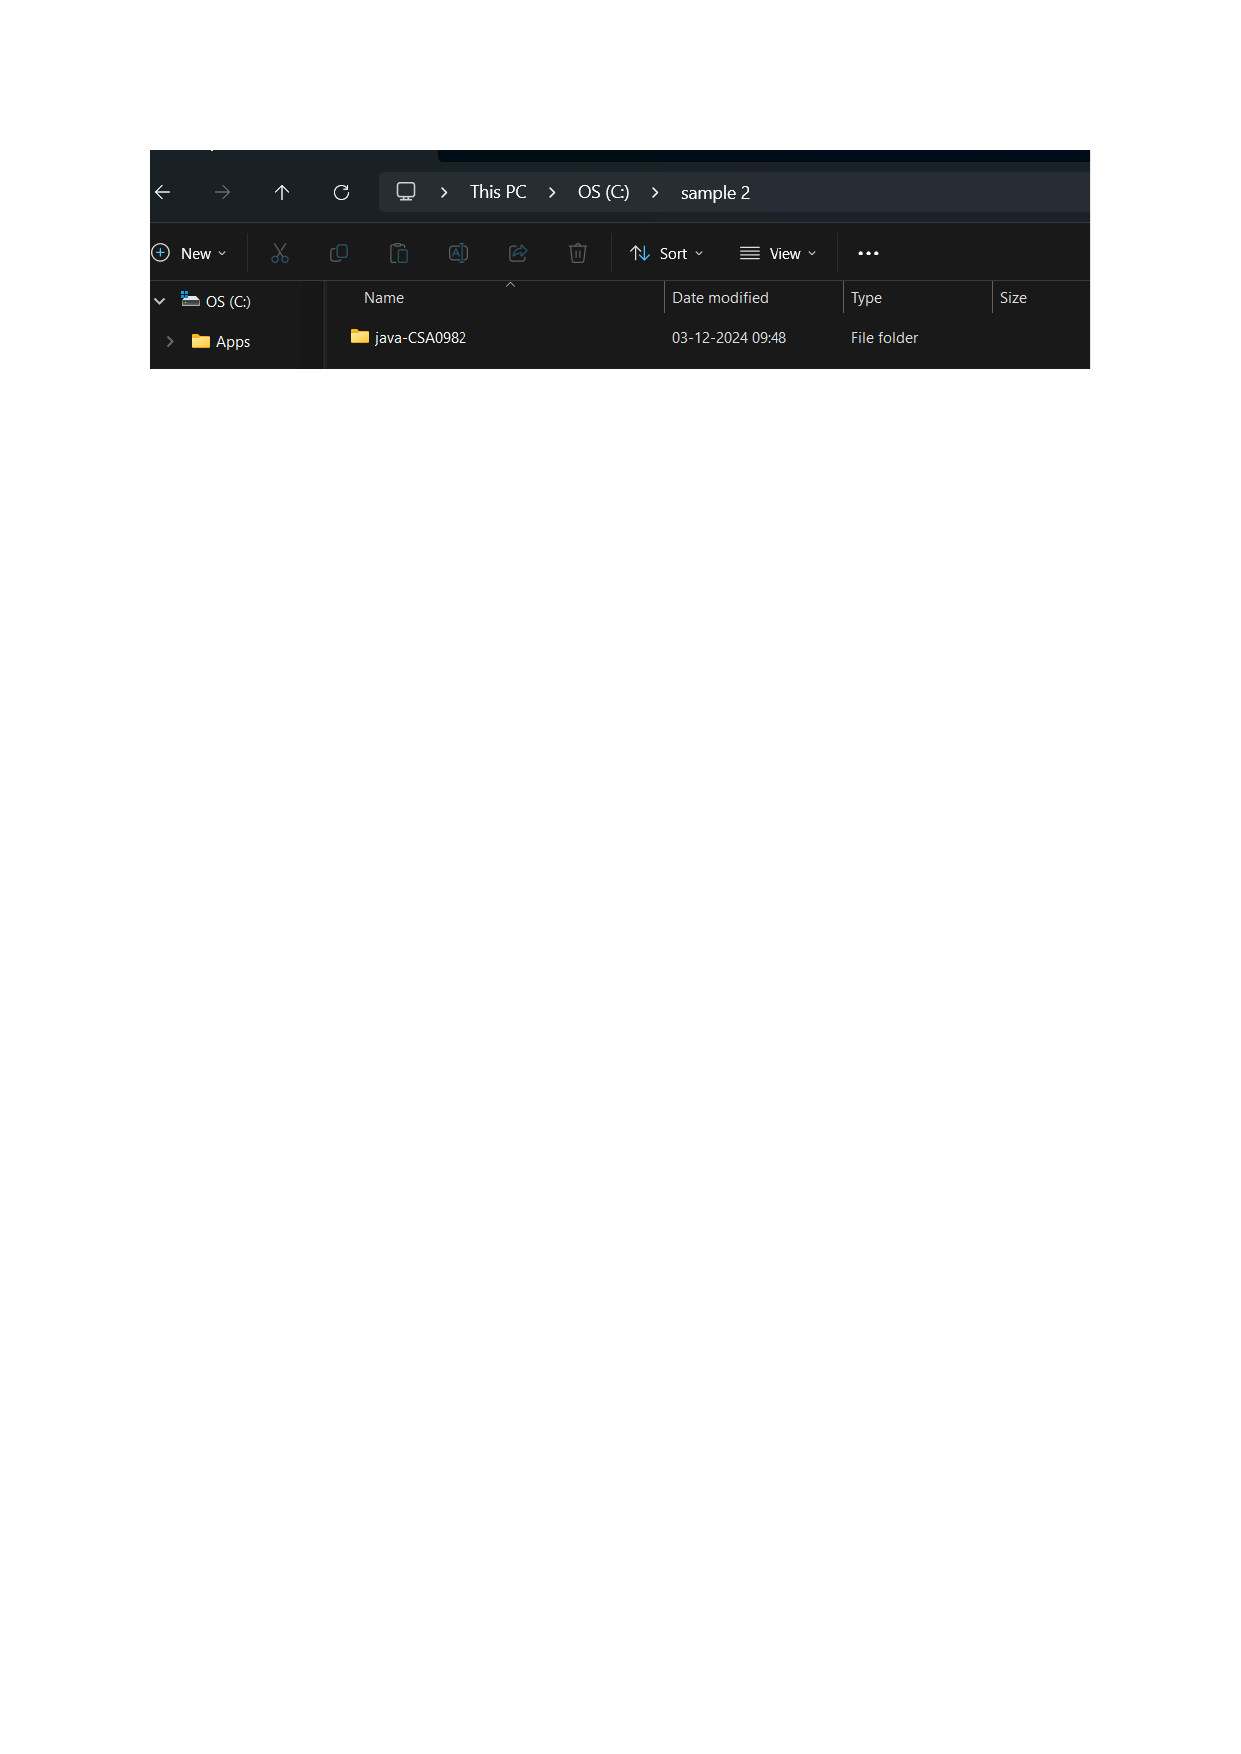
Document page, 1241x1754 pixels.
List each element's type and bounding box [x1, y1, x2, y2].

picture [150, 150, 1091, 369]
